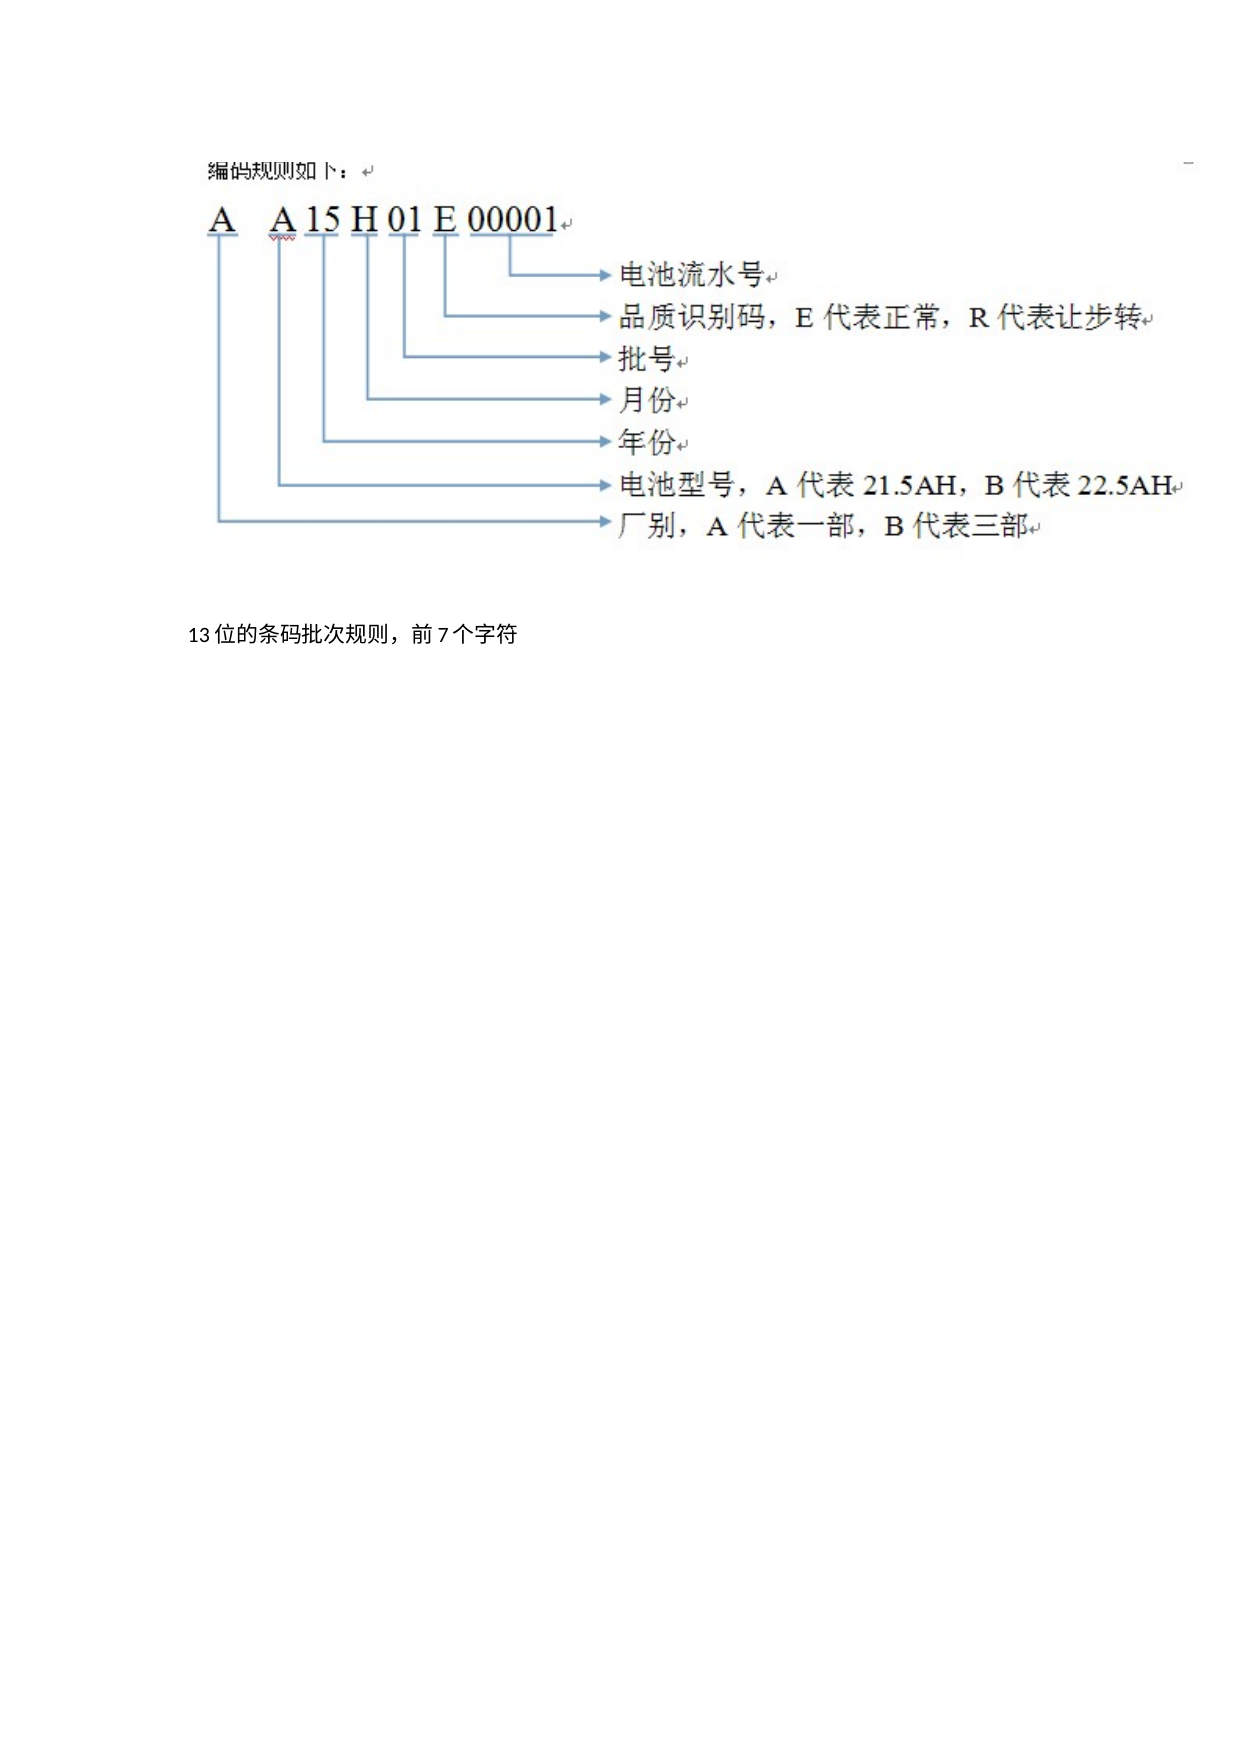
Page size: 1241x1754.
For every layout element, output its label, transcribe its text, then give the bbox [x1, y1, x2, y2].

picture [187, 162, 1217, 589]
text 13位的条码批次规则，前7个字符 [187, 617, 1053, 649]
